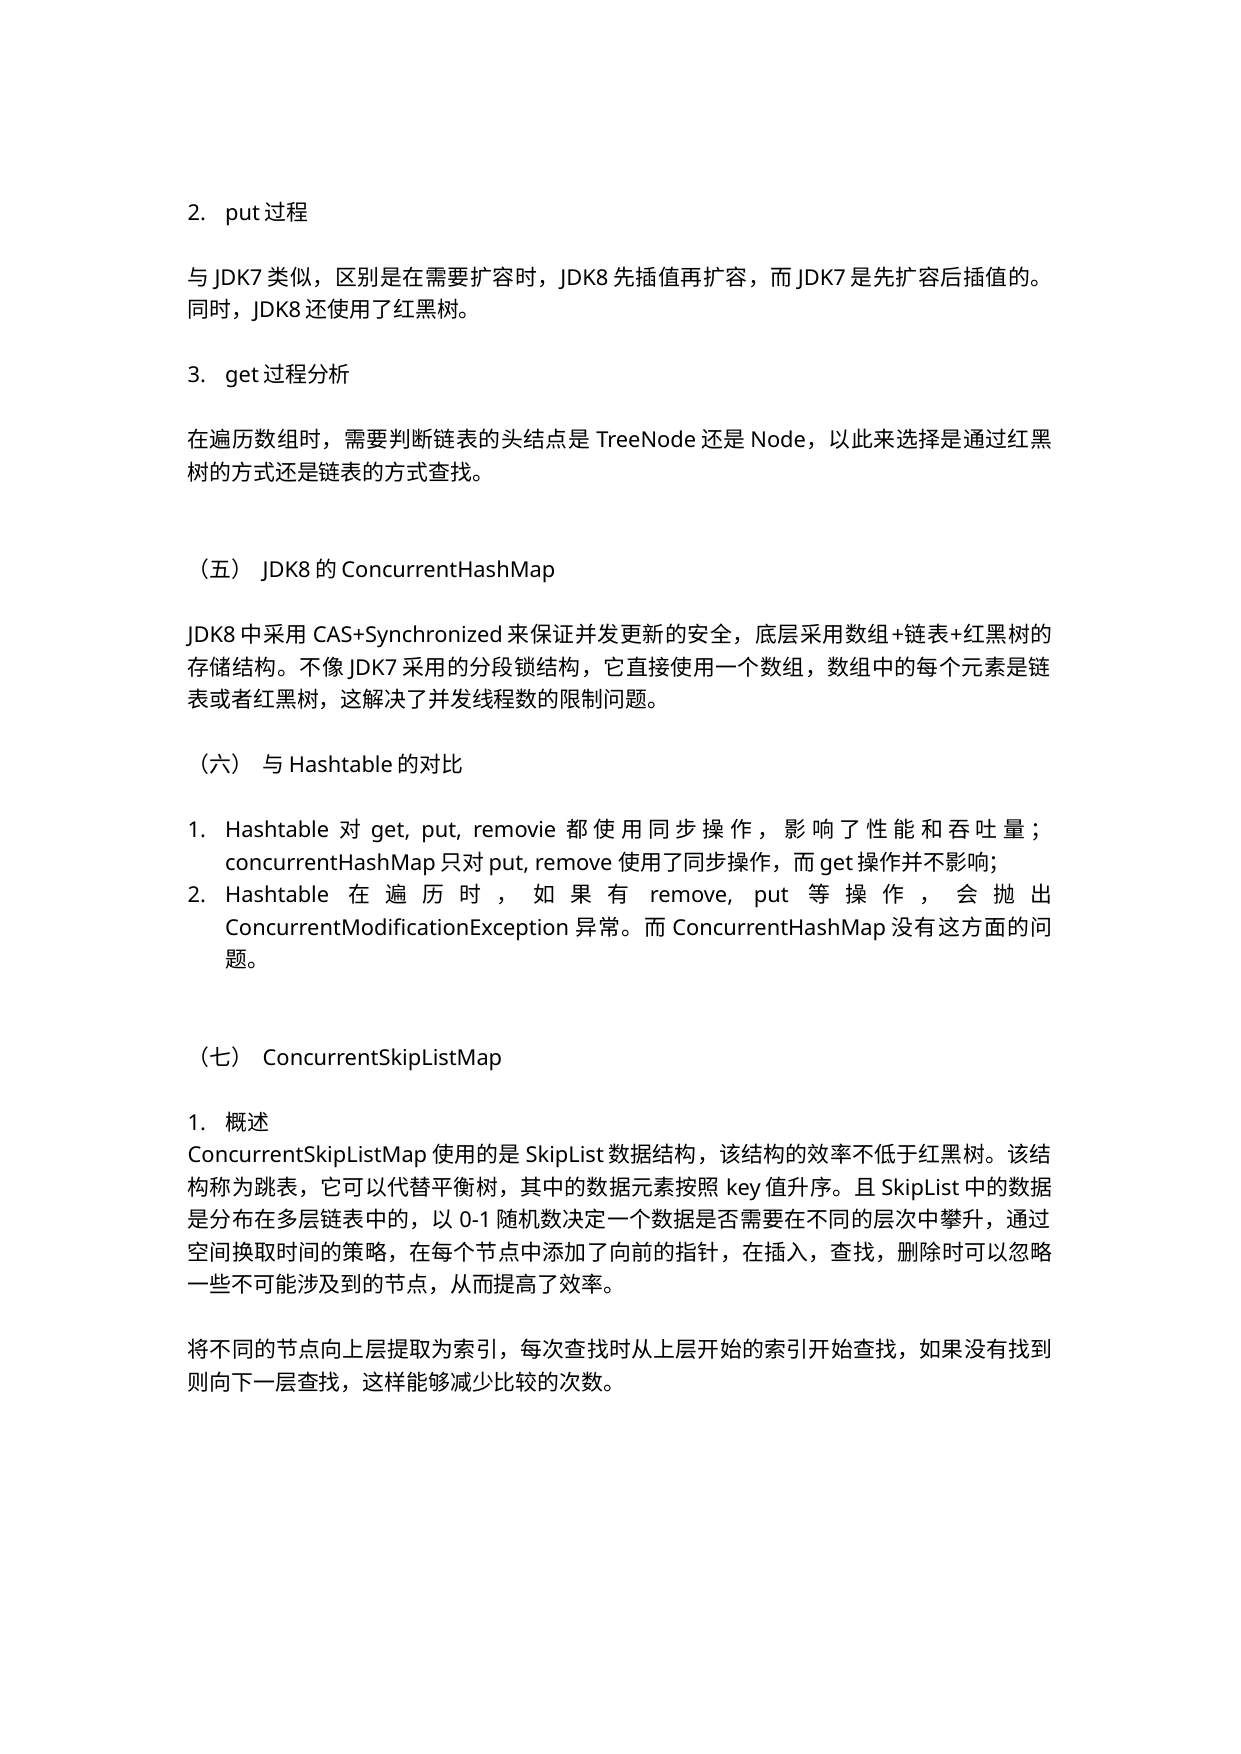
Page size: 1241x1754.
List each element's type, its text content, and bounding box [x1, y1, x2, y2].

text ConcurrentSkipListMap使用的是SkipList数据结构，该结构的效率不低于红黑树。该结构称为跳表，它可以代替平衡树，其中的数据元素按照key值升序。且SkipList中的数据是分布在多层链表中的，以0-1随机数决定一个数据是否需要在不同的层次中攀升，通过空间换取时间的策略，在每个节点中添加了向前的指针，在插入，查找，删除时可以忽略一些不可能涉及到的节点，从而提高了效率。 [187, 1137, 1053, 1299]
text 与JDK7类似，区别是在需要扩容时，JDK8先插值再扩容，而JDK7是先扩容后插值的。同时，JDK8还使用了红黑树。 [187, 259, 1053, 324]
list ConcurrentSkipListMap [187, 1039, 1053, 1072]
text 将不同的节点向上层提取为索引，每次查找时从上层开始的索引开始查找，如果没有找到，则向下一层查找，这样能够减少比较的次数。 [187, 1332, 1053, 1397]
list JDK8的ConcurrentHashMap [187, 552, 1053, 584]
text 在遍历数组时，需要判断链表的头结点是TreeNode还是Node，以此来选择是通过红黑树的方式还是链表的方式查找。 [187, 422, 1053, 487]
list 概述 [187, 1104, 1053, 1137]
list Hashtable对get, put, removie都使用同步操作，影响了性能和吞吐量；concurrentHashMap只对put, remove 使用了同步操作，而get操作并不影响； [187, 812, 1053, 877]
list put过程 [187, 194, 1053, 227]
list 与Hashtable的对比 [187, 747, 1053, 779]
list get过程分析 [187, 357, 1053, 389]
text JDK8中采用CAS+Synchronized来保证并发更新的安全，底层采用数组+链表+红黑树的存储结构。不像JDK7采用的分段锁结构，它直接使用一个数组，数组中的每个元素是链表或者红黑树，这解决了并发线程数的限制问题。 [187, 617, 1053, 714]
list Hashtable在遍历时，如果有remove, put等操作，会抛出ConcurrentModificationException异常。而ConcurrentHashMap没有这方面的问题。 [187, 877, 1053, 974]
